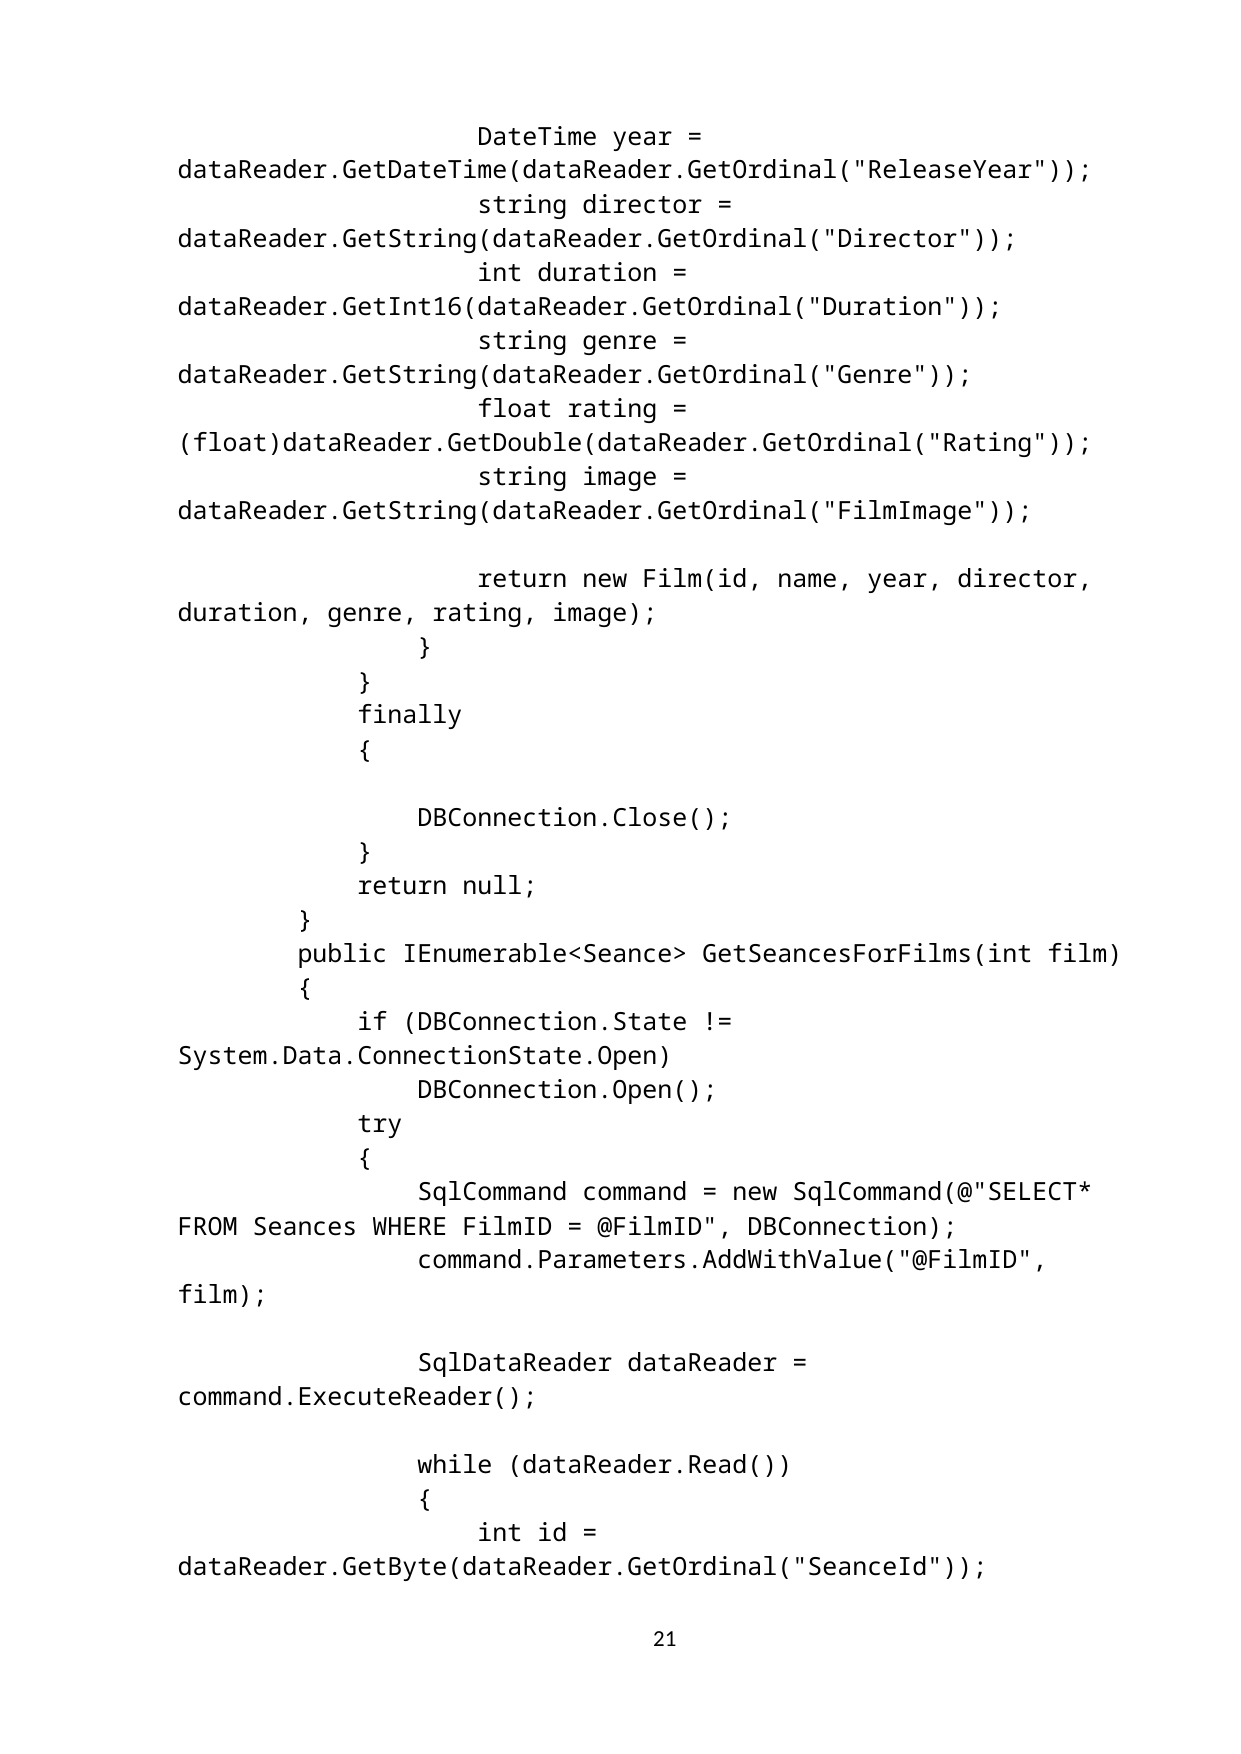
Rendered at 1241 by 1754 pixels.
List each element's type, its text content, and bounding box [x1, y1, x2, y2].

text if (DBConnection.State != System.Data.ConnectionState.Open) [177, 1004, 1152, 1072]
text int id = dataReader.GetByte(dataReader.GetOrdinal("SeanceId")); [177, 1515, 1152, 1583]
text return null; [177, 867, 1152, 902]
text DateTime year = dataReader.GetDateTime(dataReader.GetOrdinal("ReleaseYear")); [177, 118, 1152, 186]
text command.Parameters.AddWithValue("@FilmID", film); [177, 1242, 1152, 1310]
text DBConnection.Open(); [177, 1072, 1152, 1106]
text } [177, 663, 1152, 697]
text { [177, 731, 1152, 765]
text { [177, 1140, 1152, 1174]
text finally [177, 697, 1152, 731]
text try [177, 1106, 1152, 1140]
text string director = dataReader.GetString(dataReader.GetOrdinal("Director")); [177, 186, 1152, 254]
text } [177, 629, 1152, 663]
text public IEnumerable<Seance> GetSeancesForFilms(int film) [177, 936, 1152, 970]
text SqlCommand command = new SqlCommand(@"SELECT* FROM Seances WHERE FilmID = @FilmID", DBConnection); [177, 1174, 1152, 1242]
text DBConnection.Close(); [177, 799, 1152, 833]
text } [177, 833, 1152, 867]
text { [177, 1481, 1152, 1515]
text float rating = (float)dataReader.GetDouble(dataReader.GetOrdinal("Rating")); [177, 391, 1152, 459]
text return new Film(id, name, year, director, duration, genre, rating, image); [177, 561, 1152, 629]
text string genre = dataReader.GetString(dataReader.GetOrdinal("Genre")); [177, 322, 1152, 391]
text string image = dataReader.GetString(dataReader.GetOrdinal("FilmImage")); [177, 459, 1152, 527]
text int duration = dataReader.GetInt16(dataReader.GetOrdinal("Duration")); [177, 254, 1152, 322]
text } [177, 902, 1152, 936]
text SqlDataReader dataReader = command.ExecuteReader(); [177, 1344, 1152, 1412]
text while (dataReader.Read()) [177, 1447, 1152, 1481]
text { [177, 970, 1152, 1004]
